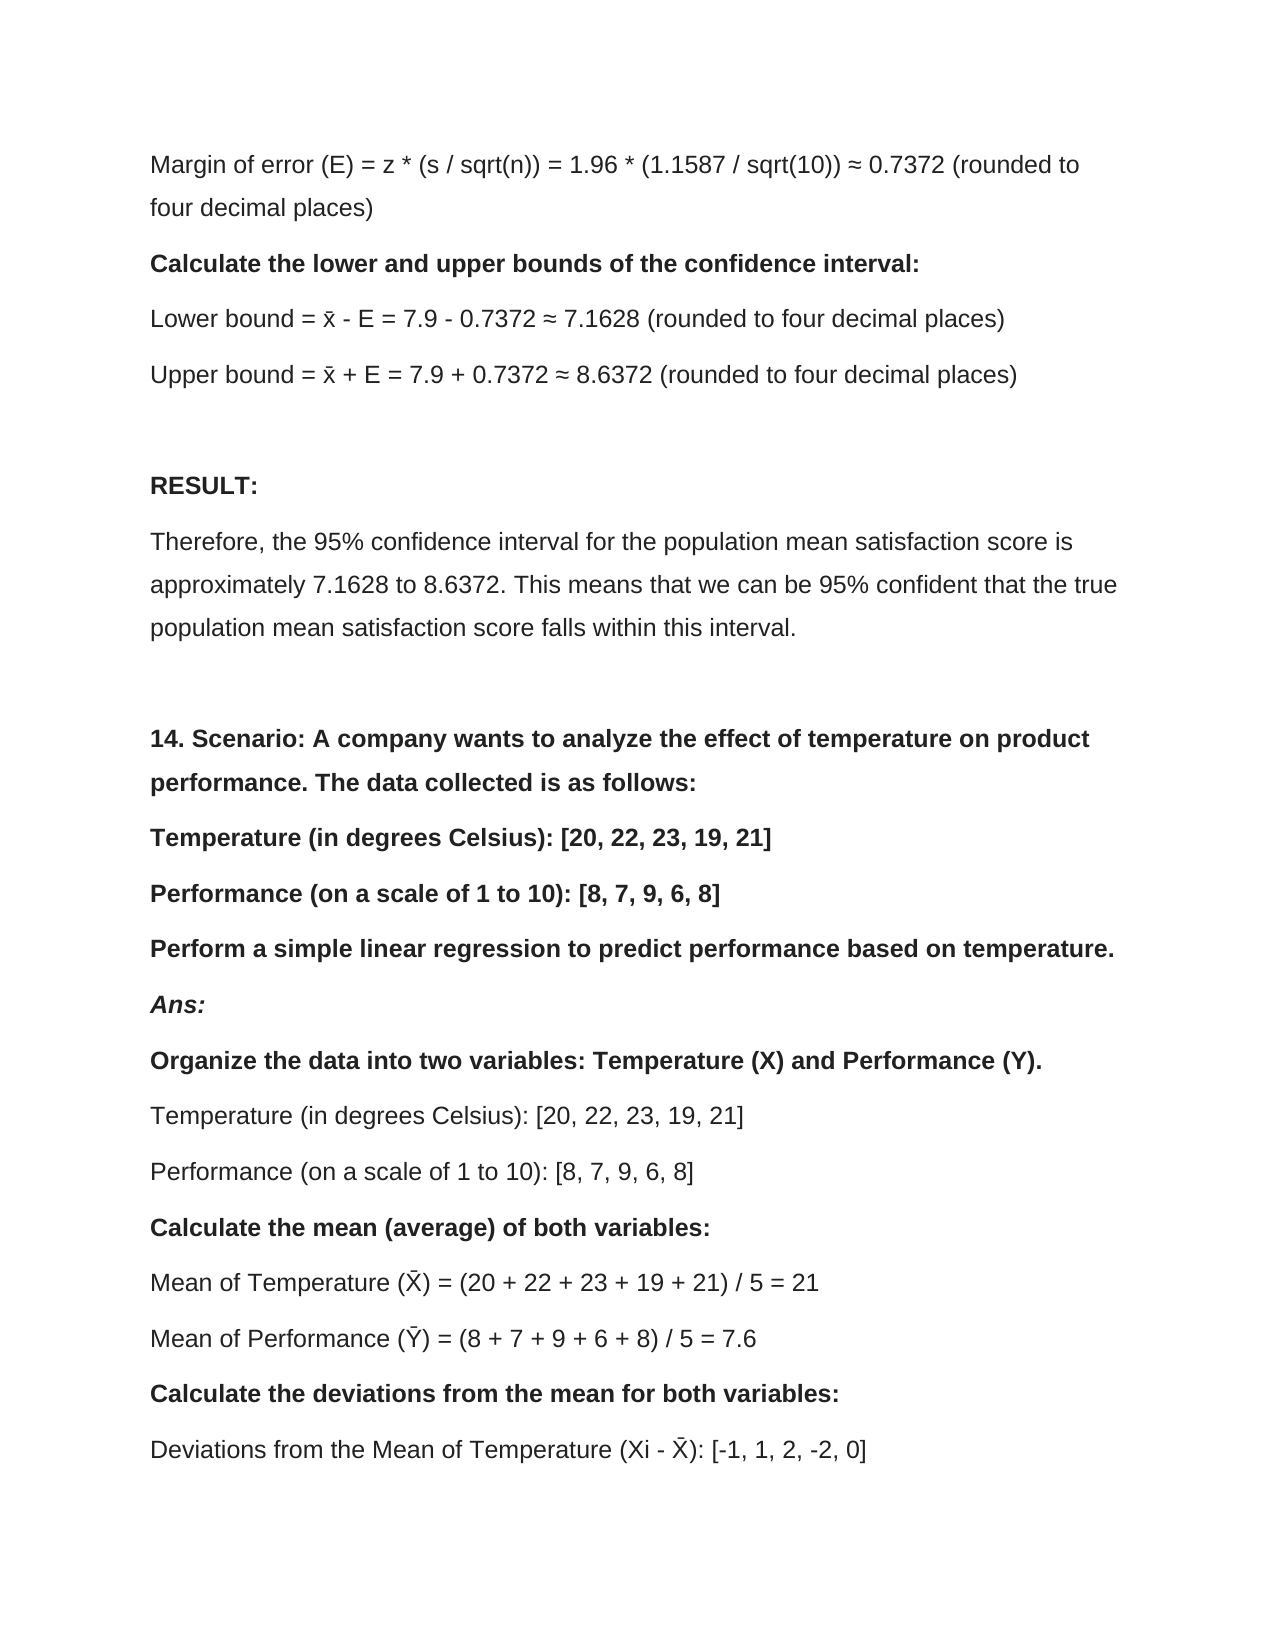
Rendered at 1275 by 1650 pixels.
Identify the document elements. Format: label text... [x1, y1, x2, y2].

text Upper bound = x̄ + E = 7.9 + 0.7372 ≈ 8.6372 (rounded to four decimal places) [150, 360, 1125, 389]
text Mean of Performance (Ȳ) = (8 + 7 + 9 + 6 + 8) / 5 = 7.6 [150, 1324, 1125, 1352]
text 14. Scenario: A company wants to analyze the effect of temperature on product performance. The data collected is as follows: [150, 724, 1125, 796]
text Organize the data into two variables: Temperature (X) and Performance (Y). [150, 1046, 1125, 1074]
text Therefore, the 95% confidence interval for the population mean satisfaction score is approximately 7.1628 to 8.6372. This means that we can be 95% confident that the true population mean satisfaction score falls within this interval. [150, 527, 1125, 642]
text Calculate the deviations from the mean for both variables: [150, 1379, 1125, 1408]
text Perform a simple linear regression to predict performance based on temperature. [150, 934, 1125, 963]
text Deviations from the Mean of Temperature (Xi - X̄): [-1, 1, 2, -2, 0] [150, 1435, 1125, 1464]
text Mean of Temperature (X̄) = (20 + 22 + 23 + 19 + 21) / 5 = 21 [150, 1268, 1125, 1297]
text Margin of error (E) = z * (s / sqrt(n)) = 1.96 * (1.1587 / sqrt(10)) ≈ 0.7372 (rounded to four decimal places) [150, 150, 1125, 222]
text Calculate the lower and upper bounds of the confidence interval: [150, 249, 1125, 277]
text Temperature (in degrees Celsius): [20, 22, 23, 19, 21] [150, 1101, 1125, 1130]
text Temperature (in degrees Celsius): [20, 22, 23, 19, 21] [150, 823, 1125, 852]
text Performance (on a scale of 1 to 10): [8, 7, 9, 6, 8] [150, 879, 1125, 907]
text Calculate the mean (average) of both variables: [150, 1212, 1125, 1241]
text Ans: [150, 990, 1125, 1019]
text Performance (on a scale of 1 to 10): [8, 7, 9, 6, 8] [150, 1157, 1125, 1186]
text Lower bound = x̄ - E = 7.9 - 0.7372 ≈ 7.1628 (rounded to four decimal places) [150, 304, 1125, 333]
text RESULT: [150, 471, 1125, 500]
